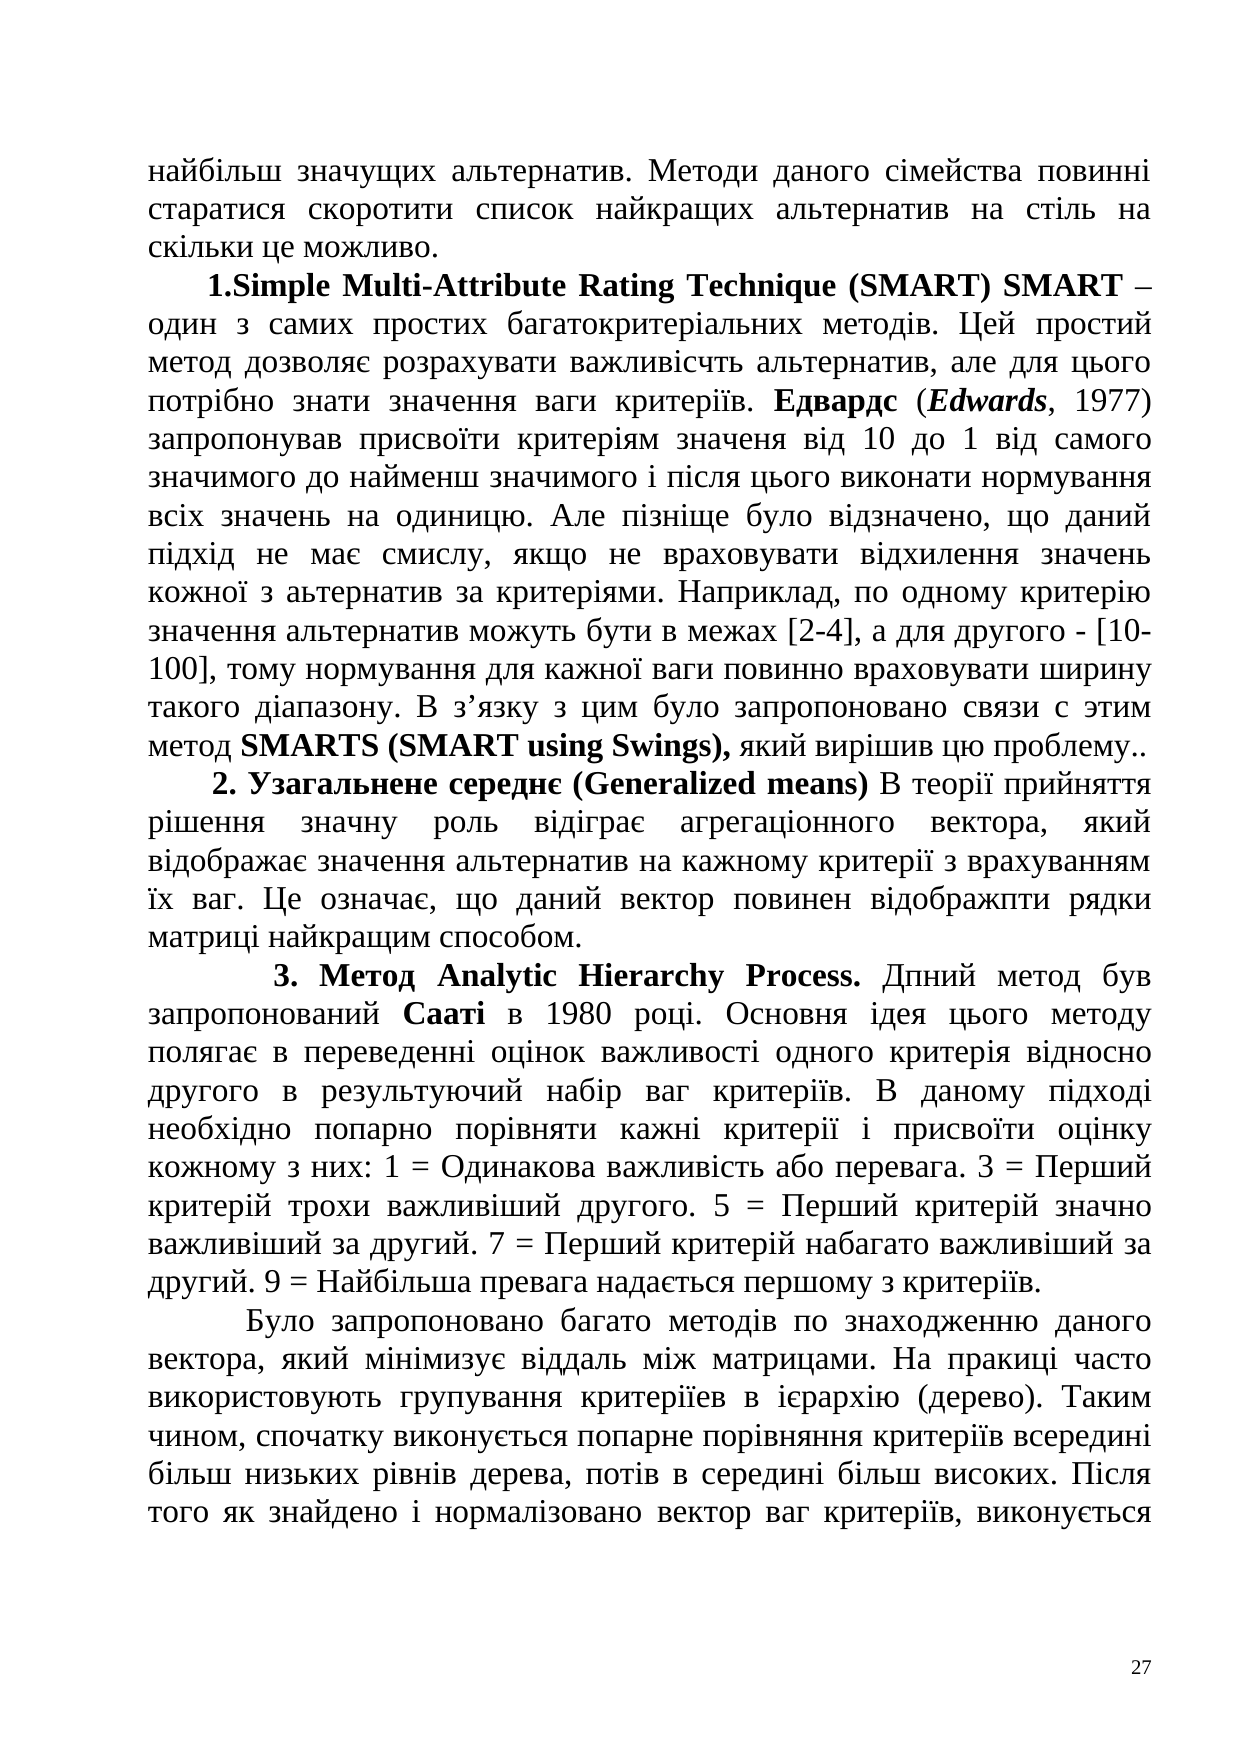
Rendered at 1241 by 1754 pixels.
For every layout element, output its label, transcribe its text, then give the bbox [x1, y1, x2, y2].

text 3. Метод Analytic Hierarchy Process. Дпний метод був запропонований Сааті в 1980 році. Основня ідея цього методу полягає в переведенні оцінок важливості одного критерія відносно другого в результуючий набір ваг критеріїв. В даному підході необхідно попарно порівняти кажні критерії і присвоїти оцінку кожному з них: 1 = Одинакова важливість або перевага. 3 = Перший критерій трохи важливіший другого. 5 = Перший критерій значно важливіший за другий. 7 = Перший критерій набагато важливіший за другий. 9 = Найбільша превага надається першому з критеріїв. [148, 955, 1152, 1300]
text 1.Simple Multi-Attribute Rating Technique (SMART) SMART – один з самих простих багатокритеріальних методів. Цей простий метод дозволяє розрахувати важливісчть альтернатив, але для цього потрібно знати значення ваги критеріїв. Едвардс (Edwards, 1977) запропонував присвоїти критеріям значеня від 10 до 1 від самого значимого до найменш значимого і після цього виконати нормування всіх значень на одиницю. Але пізніще було відзначено, що даний підхід не має смислу, якщо не враховувати відхилення значень кожної з аьтернатив за критеріями. Наприклад, по одному критерію значення альтернатив можуть бути в межах [2-4], а для другого - [10-100], тому нормування для кажної ваги повинно враховувати ширину такого діапазону. В з’язку з цим було запропоновано связи с этим метод SMARTS (SMART using Swings), який вирішив цю проблему.. [148, 265, 1152, 763]
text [148, 150, 1152, 265]
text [148, 1300, 1152, 1530]
text 2. Узагальнене середнє (Generalized means) В теорії прийняття рішення значну роль відіграє агрегаціонного вектора, який відображає значення альтернатив на кажному критерії з врахуванням їх ваг. Це означає, що даний вектор повинен відображпти рядки матриці найкращим способом. [148, 763, 1152, 955]
